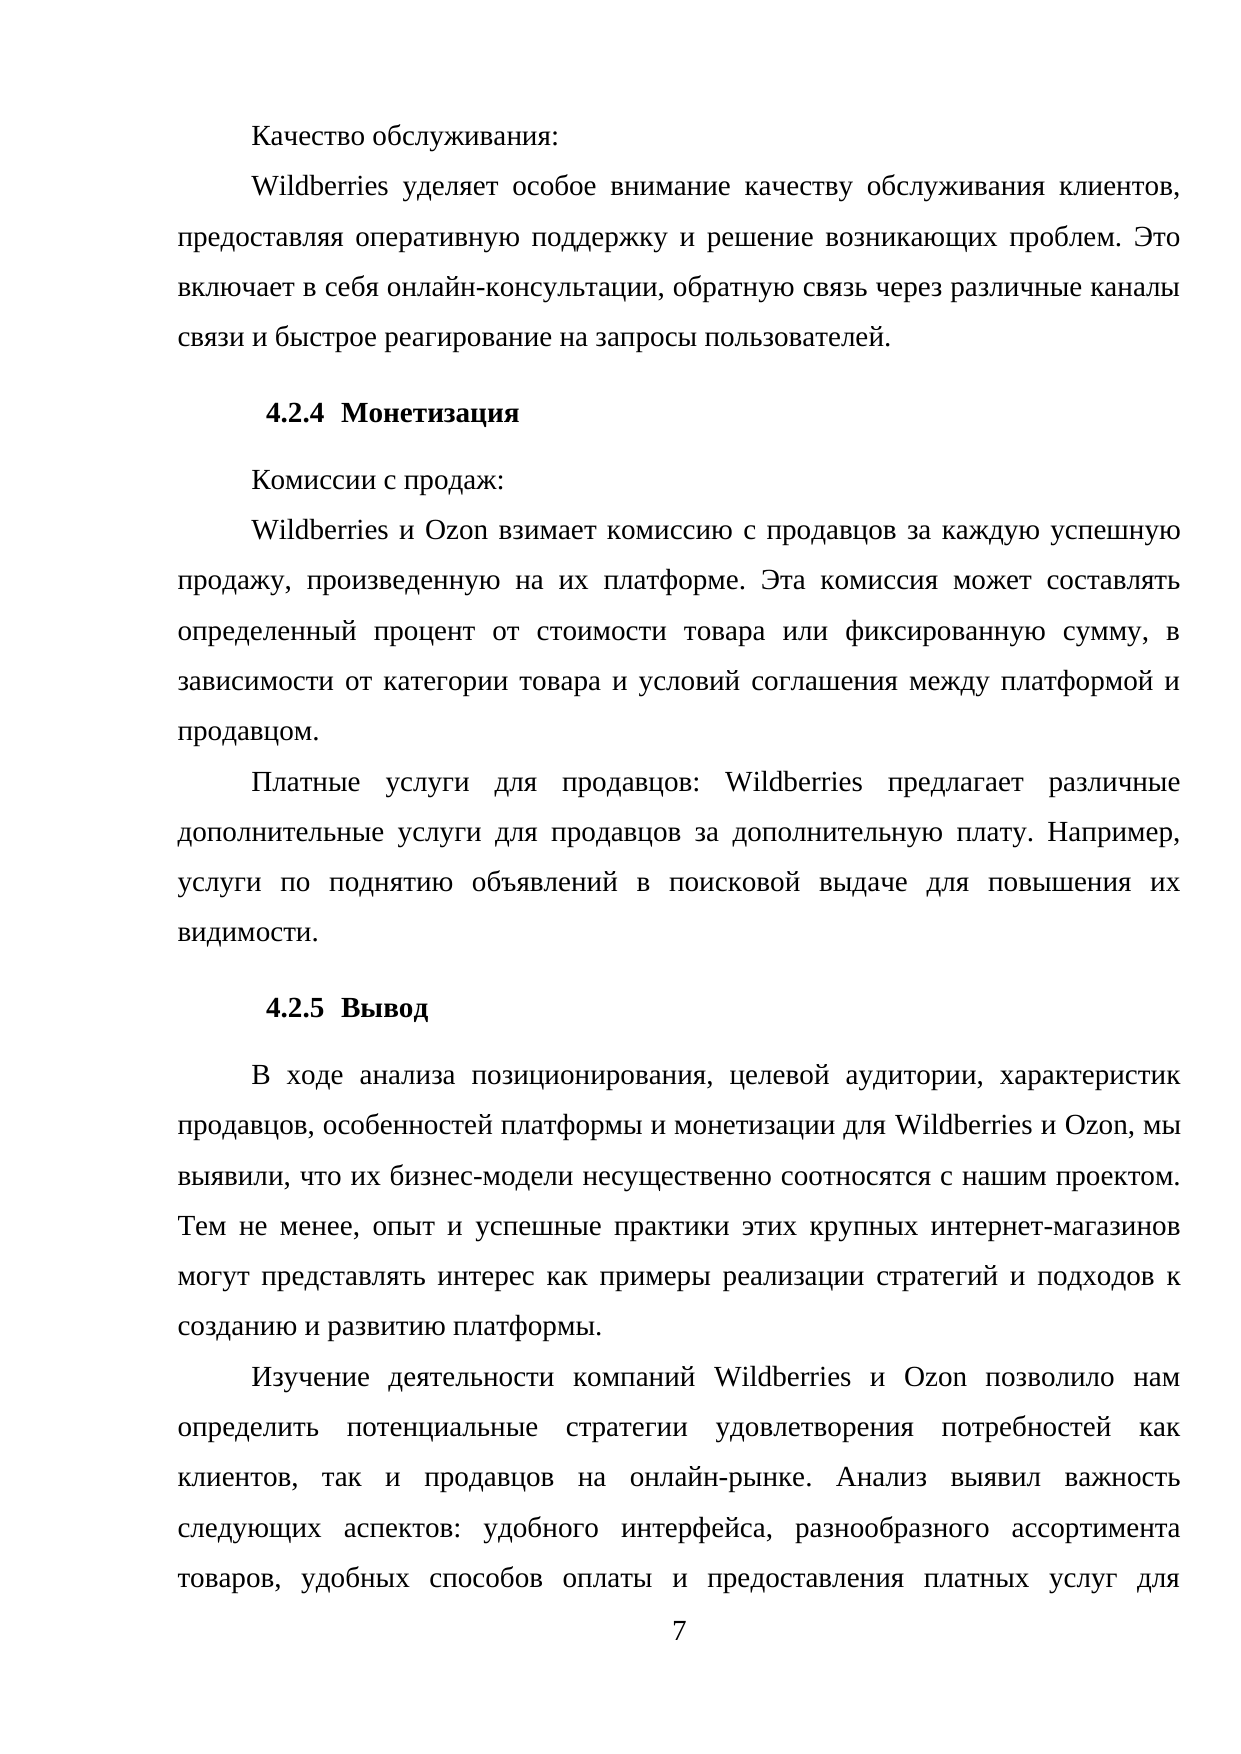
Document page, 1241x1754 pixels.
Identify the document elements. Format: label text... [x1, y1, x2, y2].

text Комиссии с продаж: [177, 462, 1181, 495]
list Вывод [266, 990, 1181, 1023]
text Качество обслуживания: [177, 118, 1181, 152]
text В ходе анализа позиционирования, целевой аудитории, характеристик продавцов, особенностей платформы и монетизации для Wildberries и Ozon, мы выявили, что их бизнес-модели несущественно соотносятся с нашим проектом. Тем не менее, опыт и успешные практики этих крупных интернет-магазинов могут представлять интерес как примеры реализации стратегий и подходов к созданию и развитию платформы. [177, 1057, 1181, 1342]
text Wildberries уделяет особое внимание качеству обслуживания клиентов, предоставляя оперативную поддержку и решение возникающих проблем. Это включает в себя онлайн-консультации, обратную связь через различные каналы связи и быстрое реагирование на запросы пользователей. [177, 168, 1181, 353]
text Платные услуги для продавцов: Wildberries предлагает различные дополнительные услуги для продавцов за дополнительную плату. Например, услуги по поднятию объявлений в поисковой выдаче для повышения их видимости. [177, 764, 1181, 948]
list Монетизация [266, 395, 1181, 428]
text Wildberries и Ozon взимает комиссию с продавцов за каждую успешную продажу, произведенную на их платформе. Эта комиссия может составлять определенный процент от стоимости товара или фиксированную сумму, в зависимости от категории товара и условий соглашения между платформой и продавцом. [177, 512, 1181, 747]
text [177, 1359, 1181, 1594]
